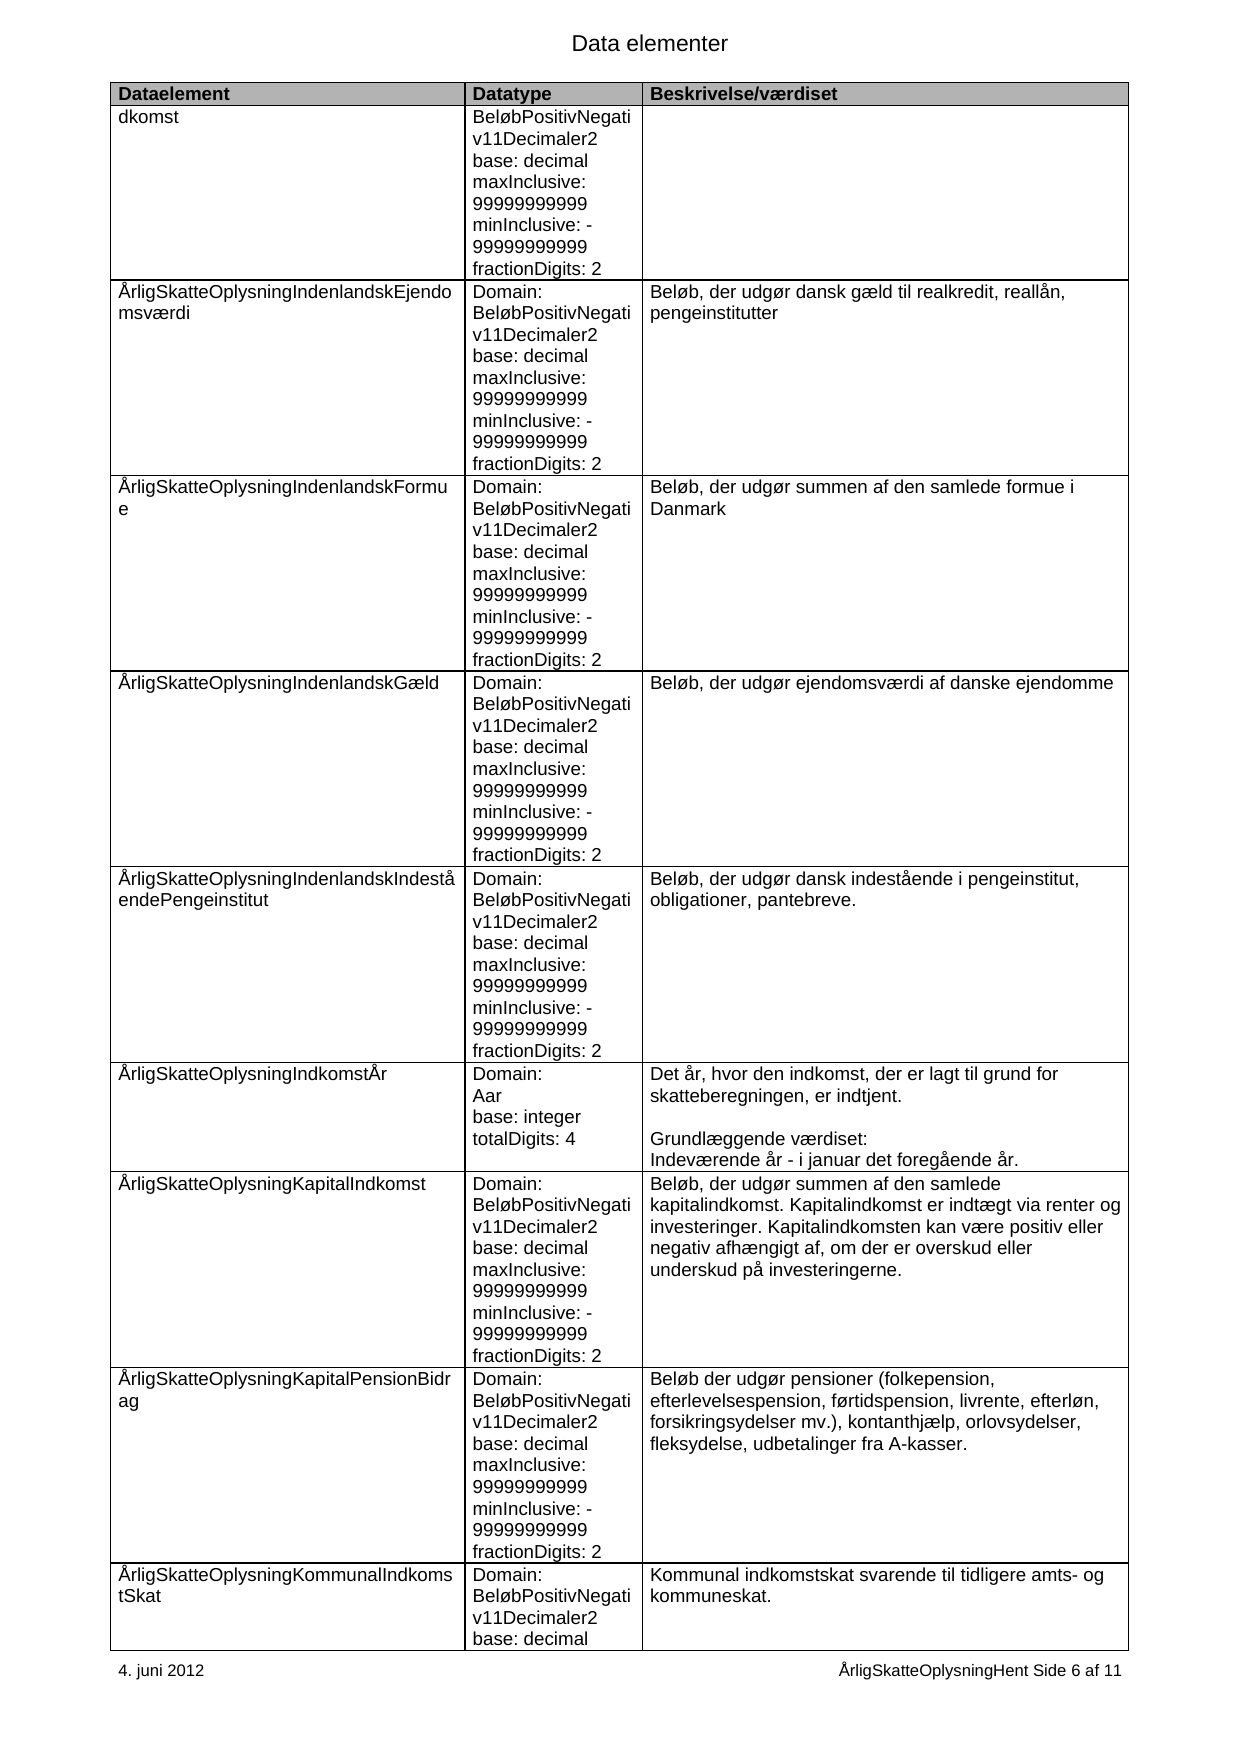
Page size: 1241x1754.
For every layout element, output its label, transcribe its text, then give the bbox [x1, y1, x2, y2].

table_cell Beløb, der udgør dansk indestående i pengeinstitut, obligationer, pantebreve. [643, 867, 1128, 1061]
table_cell Det år, hvor den indkomst, der er lagt til grund for skatteberegningen, er indtjent. Grundlæggende værdiset: Indeværende år - i januar det foregående år. [643, 1063, 1128, 1171]
table_cell Domain: Aar base: integer totalDigits: 4 [466, 1063, 642, 1171]
table_cell Beløb, der udgør dansk gæld til realkredit, reallån, pengeinstitutter [643, 281, 1128, 474]
table_cell Domain: BeløbPositivNegativ11Decimaler2 base: decimal maxInclusive: 99999999999 minInclusive: -99999999999 fractionDigits: 2 [466, 1368, 642, 1562]
table_header Datatype [466, 83, 642, 105]
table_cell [643, 106, 1128, 279]
table_cell Domain: BeløbPositivNegativ11Decimaler2 base: decimal maxInclusive: 99999999999 minInclusive: -99999999999 fractionDigits: 2 [466, 867, 642, 1061]
table_header Beskrivelse/værdiset [643, 83, 1128, 105]
table_cell ÅrligSkatteOplysningIndkomstÅr [111, 1063, 464, 1171]
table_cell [466, 1564, 642, 1650]
table_cell Domain: BeløbPositivNegativ11Decimaler2 base: decimal maxInclusive: 99999999999 minInclusive: -99999999999 fractionDigits: 2 [466, 1172, 642, 1366]
table_cell ÅrligSkatteOplysningIndenlandskIndeståendePengeinstitut [111, 867, 464, 1061]
table_header Dataelement [111, 83, 464, 105]
table_cell ÅrligSkatteOplysningIndenlandskFormue [111, 476, 464, 670]
table_cell Beløb, der udgør summen af den samlede formue i Danmark [643, 476, 1128, 670]
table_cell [466, 106, 642, 279]
table_cell ÅrligSkatteOplysningKapitalPensionBidrag [111, 1368, 464, 1562]
table_cell Beløb, der udgør ejendomsværdi af danske ejendomme [643, 672, 1128, 866]
table_cell ÅrligSkatteOplysningKapitalIndkomst [111, 1172, 464, 1366]
table_cell Beløb der udgør pensioner (folkepension, efterlevelsespension, førtidspension, livrente, efterløn, forsikringsydelser mv.), kontanthjælp, orlovsydelser, fleksydelse, udbetalinger fra A-kasser. [643, 1368, 1128, 1562]
table_cell Domain: BeløbPositivNegativ11Decimaler2 base: decimal maxInclusive: 99999999999 minInclusive: -99999999999 fractionDigits: 2 [466, 281, 642, 474]
table_cell Domain: BeløbPositivNegativ11Decimaler2 base: decimal maxInclusive: 99999999999 minInclusive: -99999999999 fractionDigits: 2 [466, 672, 642, 866]
table_cell Domain: BeløbPositivNegativ11Decimaler2 base: decimal maxInclusive: 99999999999 minInclusive: -99999999999 fractionDigits: 2 [466, 476, 642, 670]
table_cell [643, 1564, 1128, 1650]
table_cell ÅrligSkatteOplysningIndenlandskEjendomsværdi [111, 281, 464, 474]
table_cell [111, 1564, 464, 1650]
table_cell ÅrligSkatteOplysningIndenlandskGæld [111, 672, 464, 866]
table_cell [111, 106, 464, 279]
table_cell Beløb, der udgør summen af den samlede kapitalindkomst. Kapitalindkomst er indtægt via renter og investeringer. Kapitalindkomsten kan være positiv eller negativ afhængigt af, om der er overskud eller underskud på investeringerne. [643, 1172, 1128, 1366]
